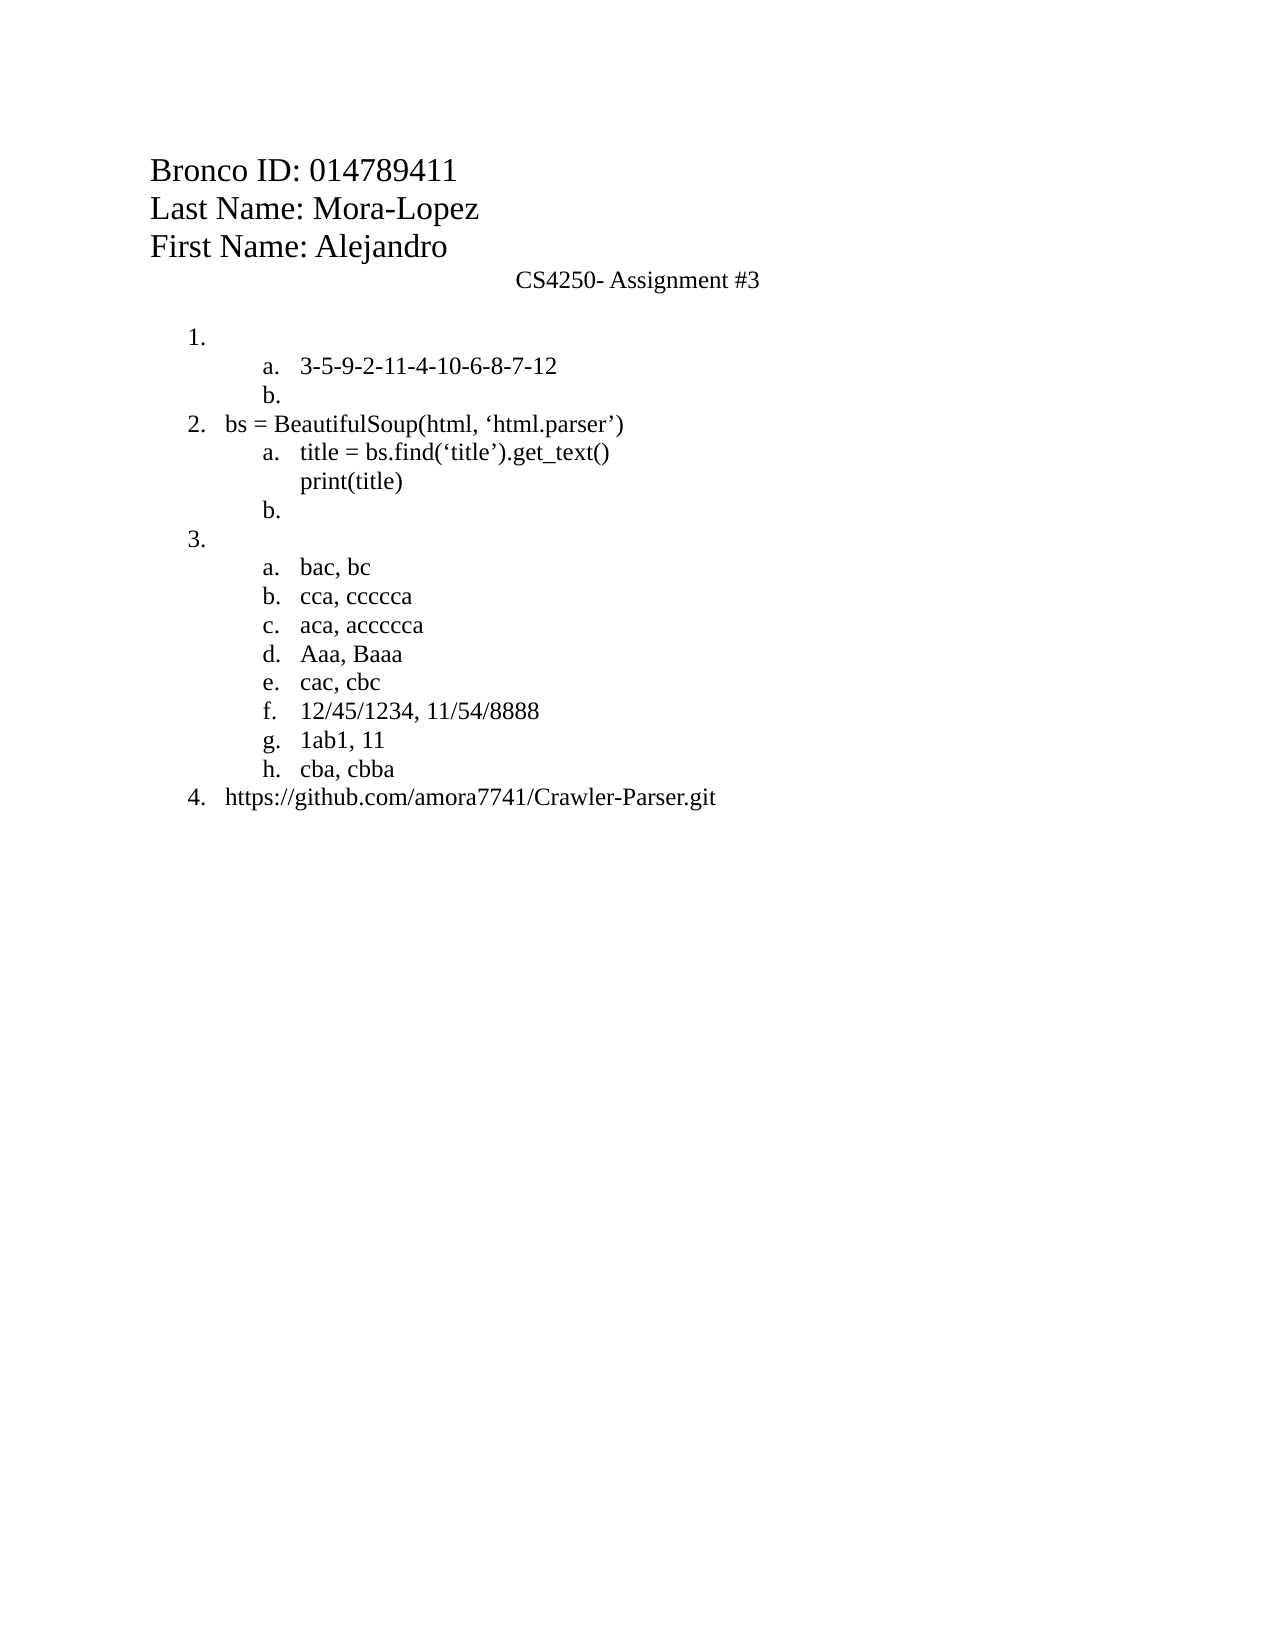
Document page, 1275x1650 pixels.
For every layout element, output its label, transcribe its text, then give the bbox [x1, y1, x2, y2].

list cca, ccccca [262, 581, 1125, 610]
list Aaa, Baaa [262, 639, 1125, 667]
list 12/45/1234, 11/54/8888 [262, 696, 1125, 725]
list 1ab1, 11 [262, 725, 1125, 754]
list 3-5-9-2-11-4-10-6-8-7-12 [262, 351, 1125, 380]
text Last Name: Mora-Lopez [150, 188, 1125, 227]
text Bronco ID: 014789411 [150, 150, 1125, 188]
text CS4250- Assignment #3 [150, 265, 1125, 294]
list https://github.com/amora7741/Crawler-Parser.git [187, 782, 1125, 811]
list print(title) [300, 466, 1125, 495]
list bac, bc [262, 552, 1125, 581]
list aca, accccca [262, 610, 1125, 639]
text First Name: Alejandro [150, 227, 1125, 265]
list title = bs.find(‘title’).get_text() [262, 437, 1125, 466]
list cba, cbba [262, 754, 1125, 782]
list bs = BeautifulSoup(html, ‘html.parser’) [187, 409, 1125, 437]
list cac, cbc [262, 667, 1125, 696]
